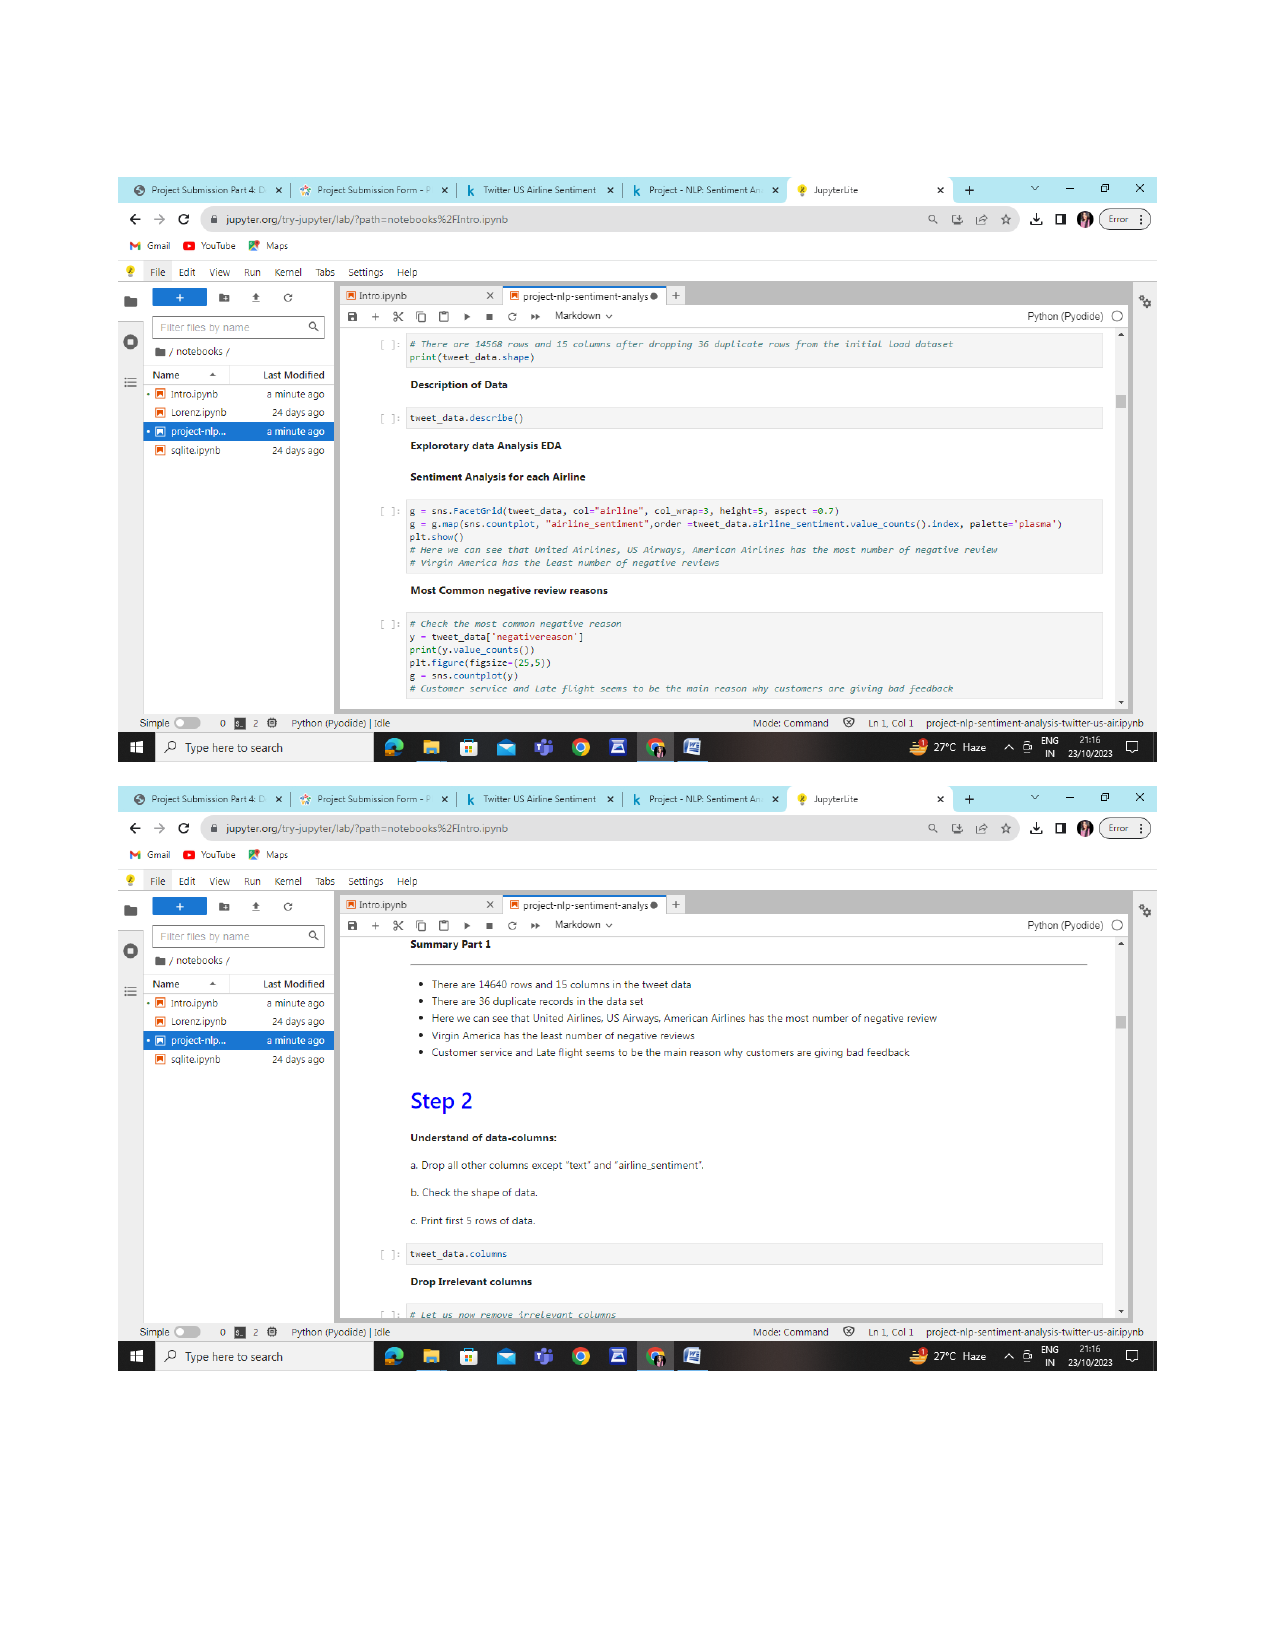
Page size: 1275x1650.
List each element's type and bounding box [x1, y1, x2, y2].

picture [118, 786, 1157, 1371]
picture [118, 177, 1157, 762]
